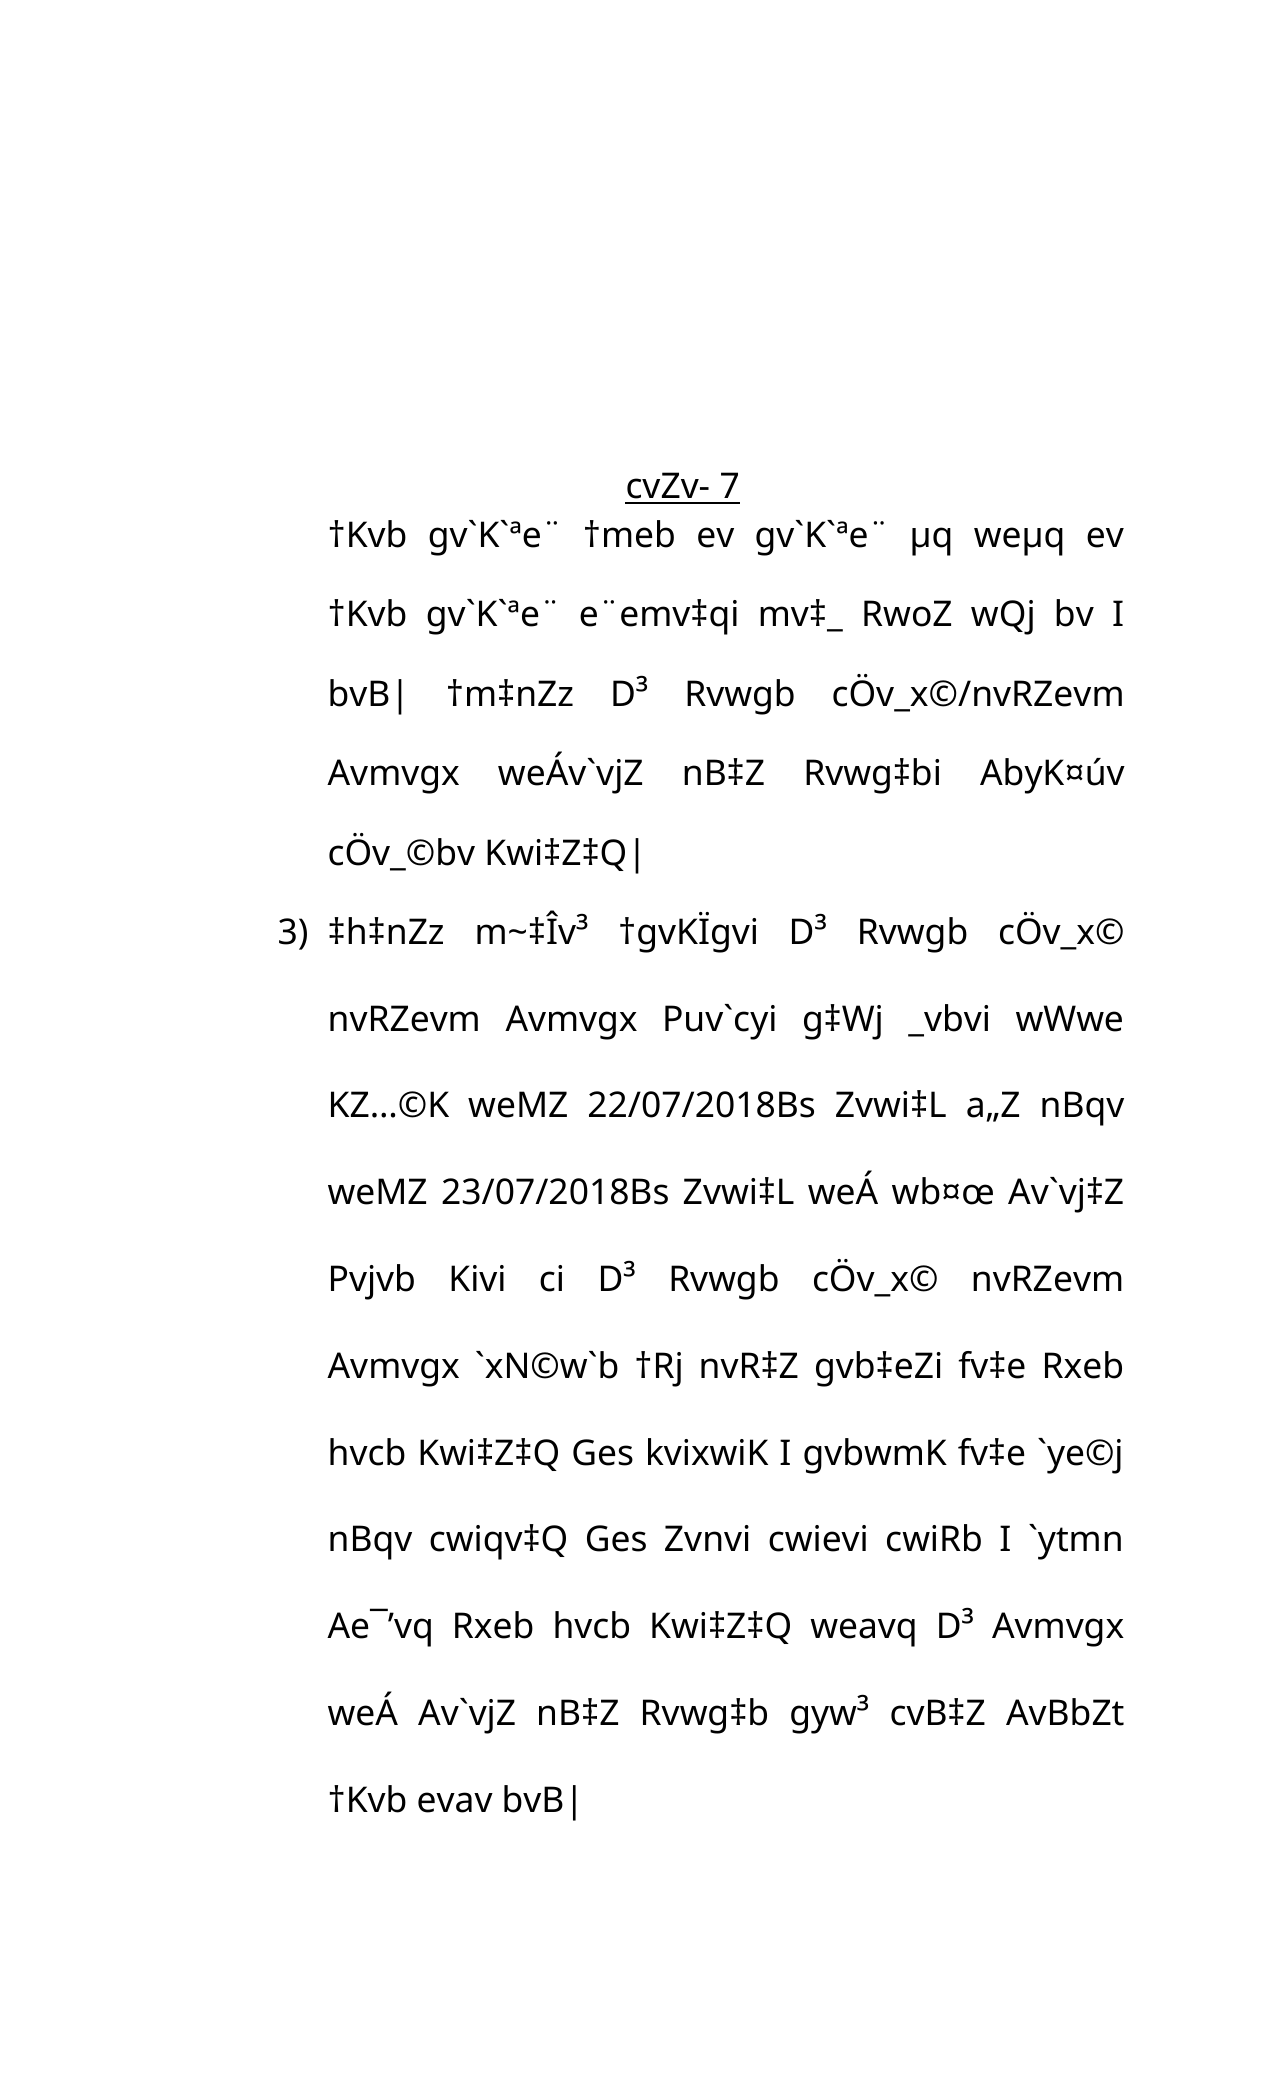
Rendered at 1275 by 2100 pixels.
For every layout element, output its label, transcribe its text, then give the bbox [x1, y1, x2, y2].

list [277, 509, 1125, 875]
list ‡h‡nZz m~‡Îv³ †gvKÏgvi D³ Rvwgb cÖv_x© nvRZevm Avmvgx Puv`cyi g‡Wj _vbvi wWwe KZ…©K weMZ 22/07/2018Bs Zvwi‡L a„Z nBqv weMZ 23/07/2018Bs Zvwi‡L weÁ wb¤œ Av`vj‡Z Pvjvb Kivi ci D³ Rvwgb cÖv_x© nvRZevm Avmvgx `xN©w`b †Rj nvR‡Z gvb‡eZi fv‡e Rxeb hvcb Kwi‡Z‡Q Ges kvixwiK I gvbwmK fv‡e `ye©j nBqv cwiqv‡Q Ges Zvnvi cwievi cwiRb I `ytmn Ae¯’vq Rxeb hvcb Kwi‡Z‡Q weavq D³ Avmvgx weÁ Av`vjZ nB‡Z Rvwg‡b gyw³ cvB‡Z AvBbZt †Kvb evav bvB| [277, 906, 1125, 1822]
